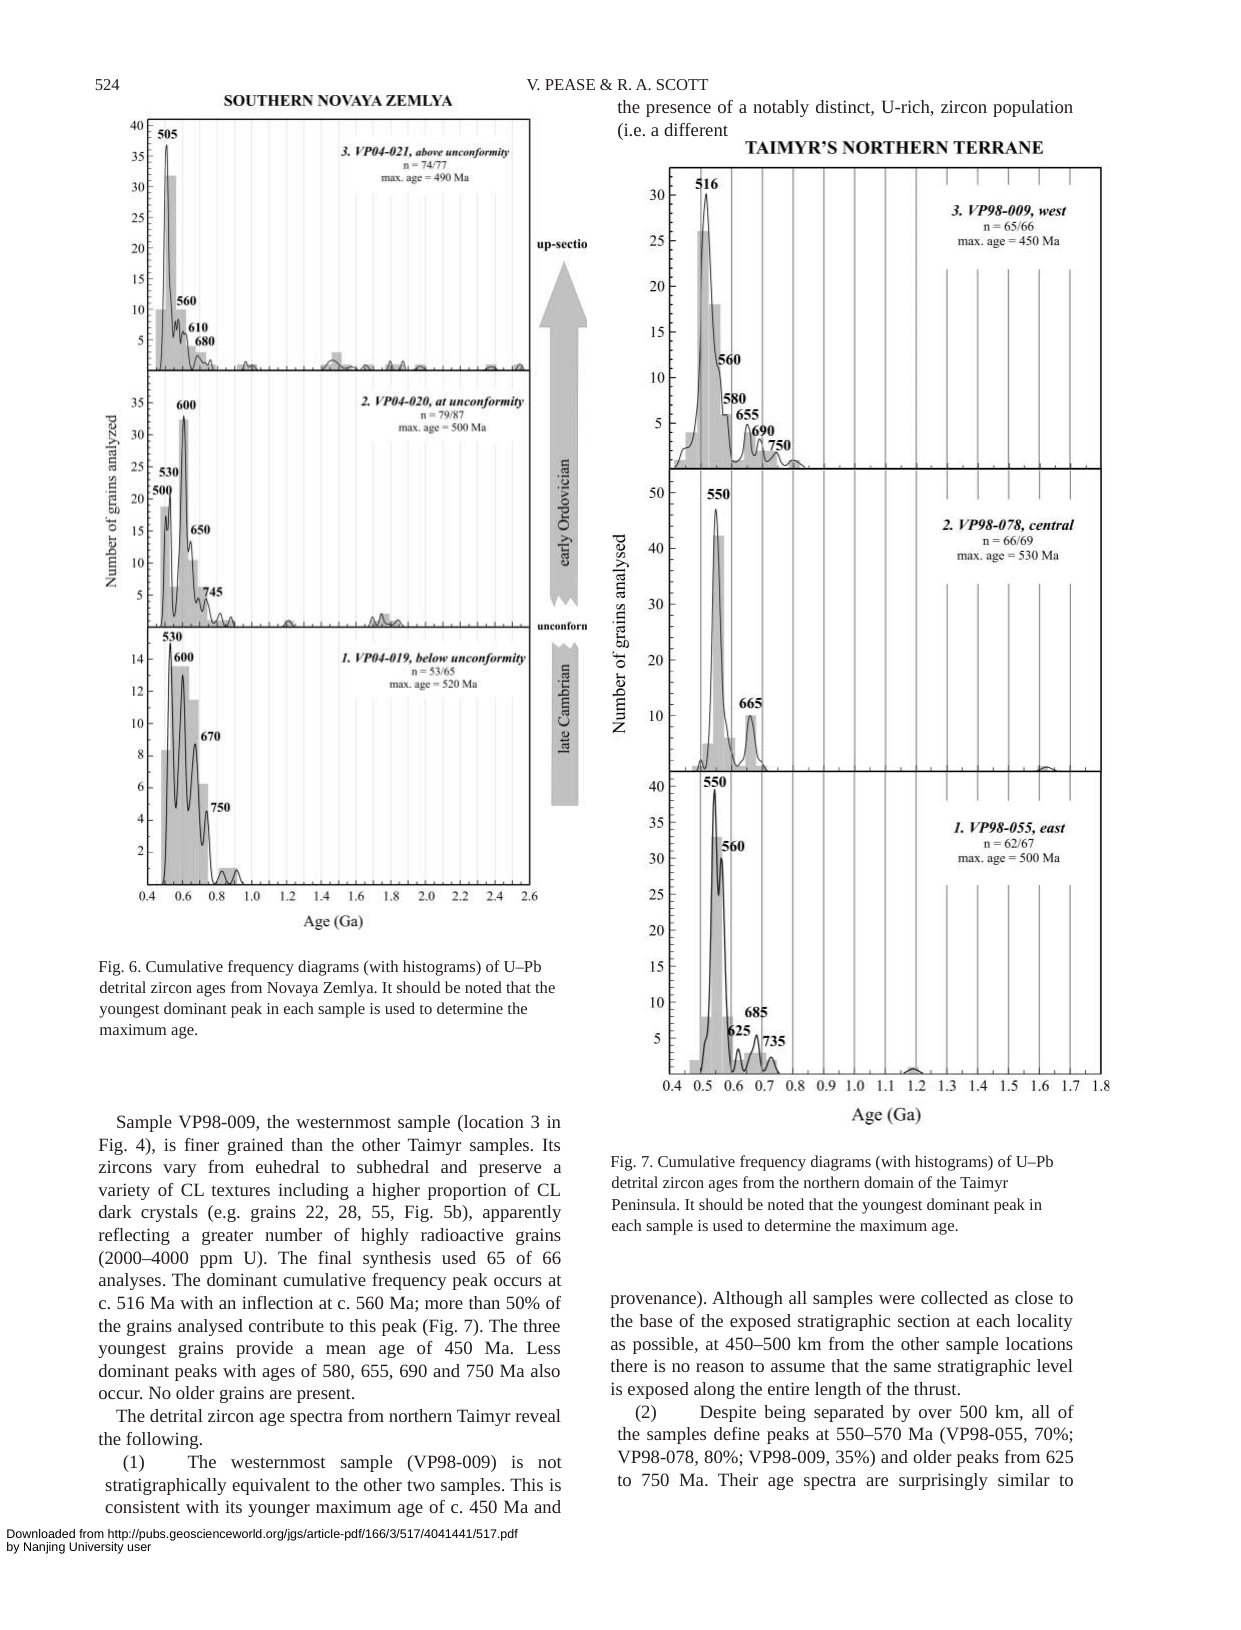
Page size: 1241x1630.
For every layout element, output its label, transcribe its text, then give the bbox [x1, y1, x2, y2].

text Fig. 7. Cumulative frequency diagrams (with histograms) of U–Pb detrital zircon ages from the northern domain of the Taimyr Peninsula. It should be noted that the youngest dominant peak in each sample is used to determine the maximum age. [610, 1152, 1073, 1234]
picture [105, 95, 587, 930]
picture [612, 141, 1110, 1125]
list The westernmost sample (VP98-009) is not stratigraphically equivalent to the other two samples. This is consistent with its younger maximum age of c. 450 Ma and the presence of a notably distinct, U-rich, zircon population (i.e. a different [105, 1451, 562, 1518]
text Fig. 6. Cumulative frequency diagrams (with histograms) of U–Pb detrital zircon ages from Novaya Zemlya. It should be noted that the youngest dominant peak in each sample is used to determine the maximum age. [98, 957, 561, 1039]
text Sample VP98-009, the westernmost sample (location 3 in Fig. 4), is finer grained than the other Taimyr samples. Its zircons vary from euhedral to subhedral and preserve a variety of CL textures including a higher proportion of CL dark crystals (e.g. grains 22, 28, 55, Fig. 5b), apparently reflecting a greater number of highly radioactive grains (2000–4000 ppm U). The final synthesis used 65 of 66 analyses. The dominant cumulative frequency peak occurs at c. 516 Ma with an inflection at c. 560 Ma; more than 50% of the grains analysed contribute to this peak (Fig. 7). The three youngest grains provide a mean age of 450 Ma. Less dominant peaks with ages of 580, 655, 690 and 750 Ma also occur. No older grains are present. [98, 1111, 562, 1404]
list The westernmost sample (VP98-009) is not stratigraphically equivalent to the other two samples. This is consistent with its younger maximum age of c. 450 Ma and the presence of a notably distinct, U-rich, zircon population (i.e. a different [617, 96, 1074, 140]
text provenance). Although all samples were collected as close to the base of the exposed stratigraphic section at each locality as possible, at 450–500 km from the other sample locations there is no reason to assume that the same stratigraphic level is exposed along the entire length of the thrust. [610, 1287, 1074, 1399]
text The detrital zircon age spectra from northern Taimyr reveal the following. [98, 1405, 562, 1449]
